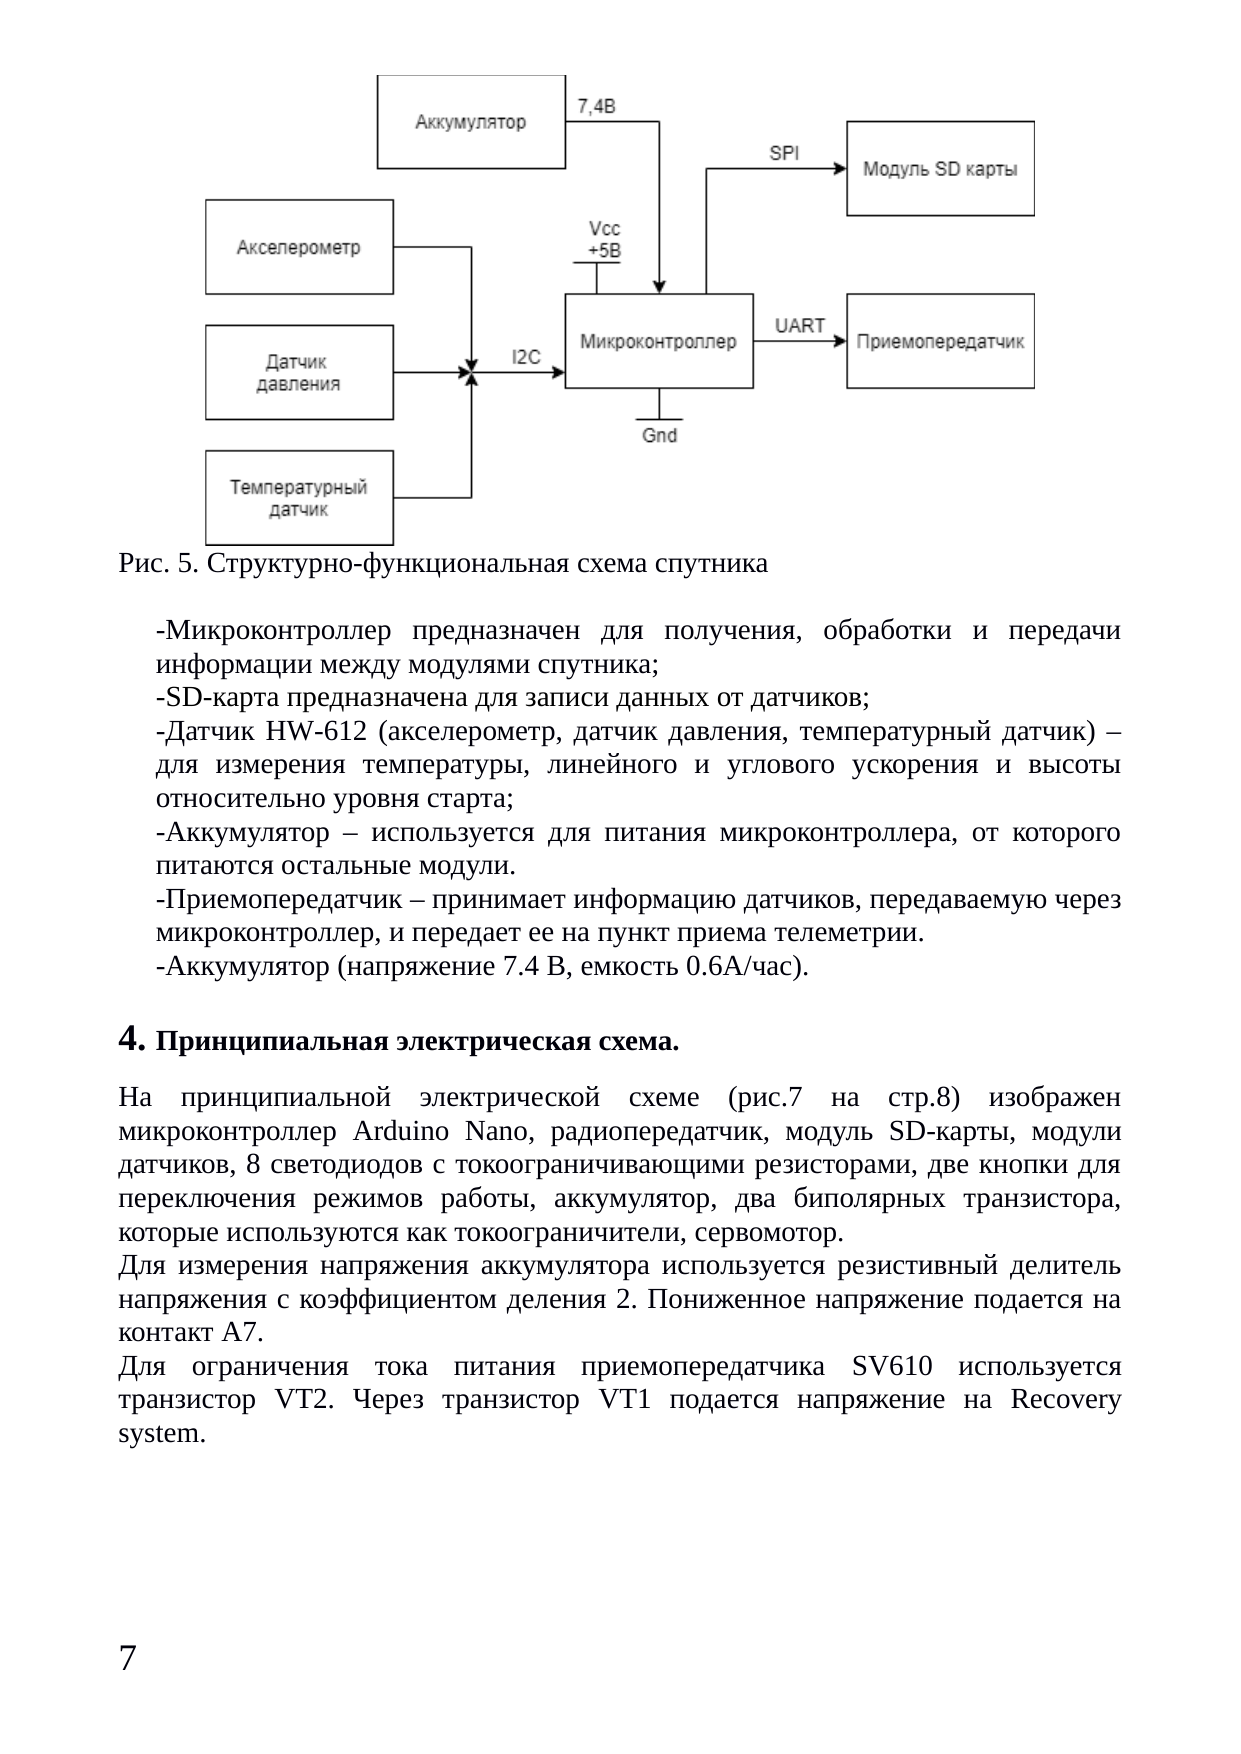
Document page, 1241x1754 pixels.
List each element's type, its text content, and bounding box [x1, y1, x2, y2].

list Принципиальная электрическая схема. [118, 1015, 1122, 1058]
text Рис. 5. Структурно-функциональная схема спутника [118, 545, 1122, 579]
text На принципиальной электрической схеме (рис.7 на стр.8) изображен микроконтроллер Arduino Nano, радиопередатчик, модуль SD-карты, модули датчиков, 8 светодиодов с токоограничивающими резисторами, две кнопки для переключения режимов работы, аккумулятор, два биполярных транзистора, которые используются как токоограничители, сервомотор. [118, 1079, 1122, 1247]
text -SD-карта предназначена для записи данных от датчиков; [156, 679, 1122, 713]
text -Датчик HW-612 (акселерометр, датчик давления, температурный датчик) – для измерения температуры, линейного и углового ускорения и высоты относительно уровня старта; [156, 713, 1122, 814]
text Для измерения напряжения аккумулятора используется резистивный делитель напряжения с коэффициентом деления 2. Пониженное напряжение подается на контакт A7. [118, 1247, 1122, 1348]
picture [205, 75, 1035, 546]
text -Аккумулятор – используется для питания микроконтроллера, от которого питаются остальные модули. [156, 814, 1122, 881]
text -Микроконтроллер предназначен для получения, обработки и передачи информации между модулями спутника; [156, 612, 1122, 679]
text Для ограничения тока питания приемопередатчика SV610 используется транзистор VT2. Через транзистор VT1 подается напряжение на Recovery system. [118, 1348, 1122, 1448]
text -Приемопередатчик – принимает информацию датчиков, передаваемую через микроконтроллер, и передает ее на пункт приема телеметрии. [156, 881, 1122, 948]
text -Аккумулятор (напряжение 7.4 В, емкость 0.6А/час). [156, 948, 1122, 981]
